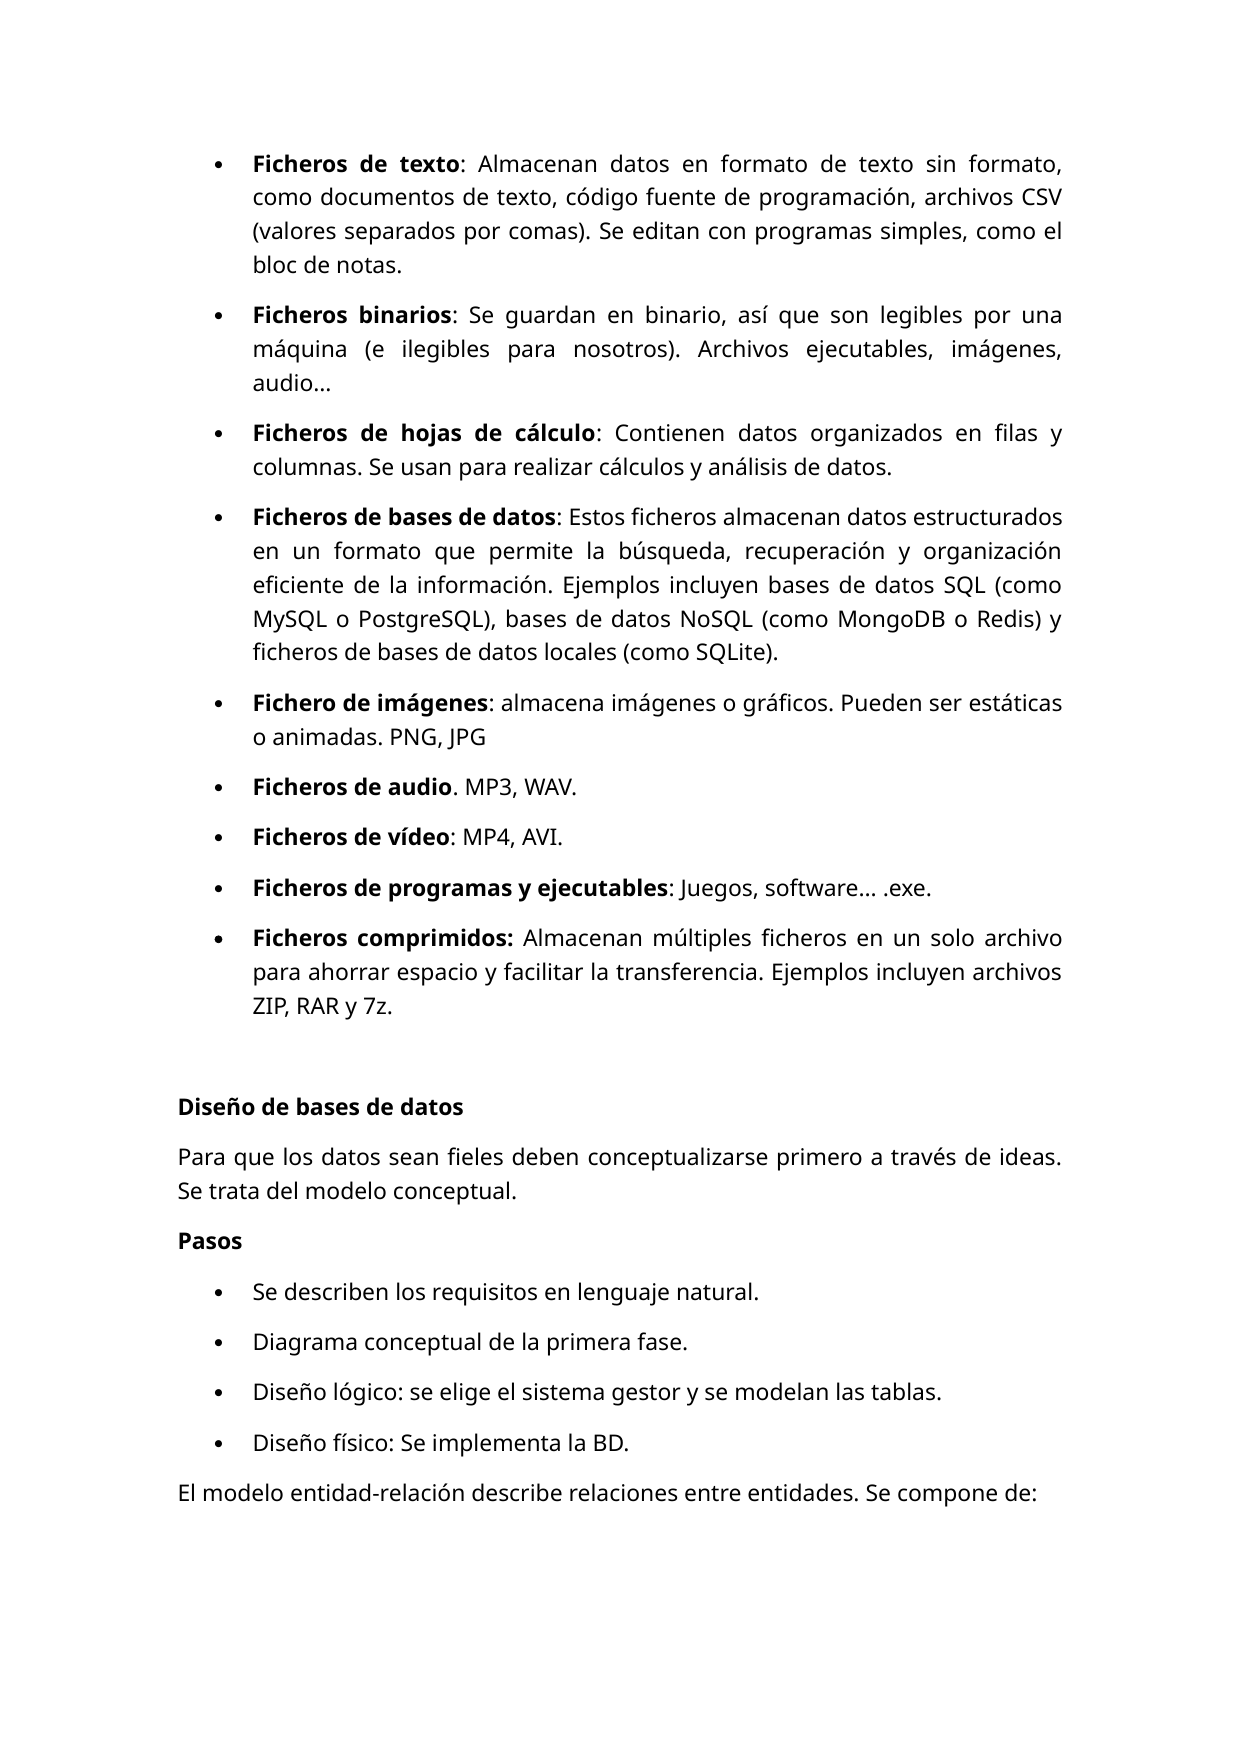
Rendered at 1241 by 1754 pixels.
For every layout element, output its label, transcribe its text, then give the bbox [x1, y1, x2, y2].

list Diseño lógico: se elige el sistema gestor y se modelan las tablas. [215, 1376, 1063, 1408]
list Diseño físico: Se implementa la BD. [215, 1427, 1063, 1458]
list Fichero de imágenes: almacena imágenes o gráficos. Pueden ser estáticas o animadas. PNG, JPG [215, 687, 1063, 752]
list Ficheros de vídeo: MP4, AVI. [215, 821, 1063, 853]
list Ficheros de texto: Almacenan datos en formato de texto sin formato, como documentos de texto, código fuente de programación, archivos CSV (valores separados por comas). Se editan con programas simples, como el bloc de notas. [215, 148, 1063, 280]
list Ficheros binarios: Se guardan en binario, así que son legibles por una máquina (e ilegibles para nosotros). Archivos ejecutables, imágenes, audio… [215, 299, 1063, 398]
text El modelo entidad-relación describe relaciones entre entidades. Se compone de: [177, 1477, 1063, 1508]
list Ficheros de audio. MP3, WAV. [215, 771, 1063, 802]
list Ficheros comprimidos: Almacenan múltiples ficheros en un solo archivo para ahorrar espacio y facilitar la transferencia. Ejemplos incluyen archivos ZIP, RAR y 7z. [215, 922, 1063, 1021]
list Se describen los requisitos en lenguaje natural. [215, 1276, 1063, 1307]
text Pasos [177, 1225, 1063, 1256]
list Ficheros de bases de datos: Estos ficheros almacenan datos estructurados en un formato que permite la búsqueda, recuperación y organización eficiente de la información. Ejemplos incluyen bases de datos SQL (como MySQL o PostgreSQL), bases de datos NoSQL (como MongoDB o Redis) y ficheros de bases de datos locales (como SQLite). [215, 501, 1063, 668]
list Ficheros de programas y ejecutables: Juegos, software… .exe. [215, 872, 1063, 903]
text Diseño de bases de datos [177, 1091, 1063, 1122]
list Diagrama conceptual de la primera fase. [215, 1326, 1063, 1357]
text Para que los datos sean fieles deben conceptualizarse primero a través de ideas. Se trata del modelo conceptual. [177, 1141, 1063, 1206]
list Ficheros de hojas de cálculo: Contienen datos organizados en filas y columnas. Se usan para realizar cálculos y análisis de datos. [215, 417, 1063, 482]
